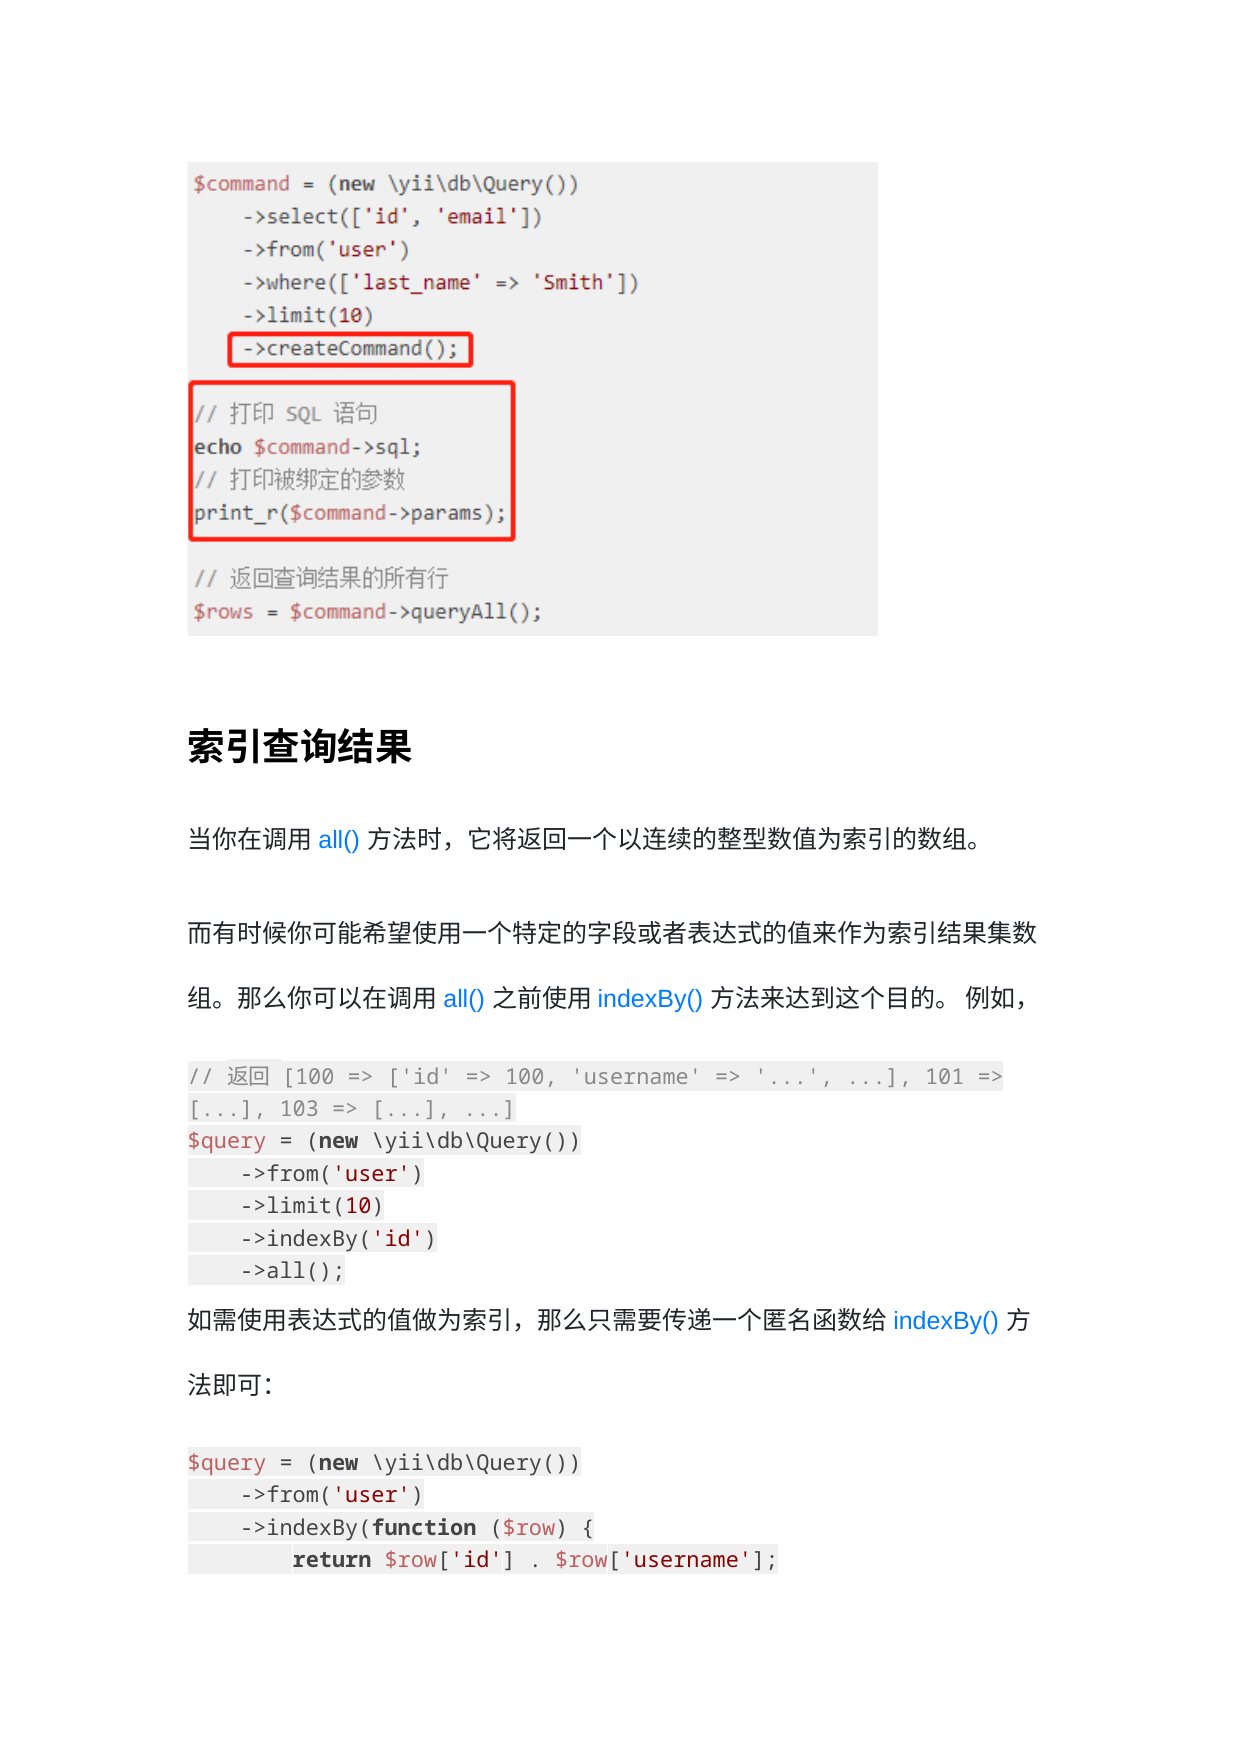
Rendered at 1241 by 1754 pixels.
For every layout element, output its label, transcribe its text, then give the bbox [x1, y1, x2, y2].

text ->indexBy('id') [187, 1221, 1053, 1254]
text ->all(); [187, 1254, 1053, 1286]
subtitle 索引查询结果 [187, 711, 1053, 776]
text // 返回 [100 => ['id' => 100, 'username' => '...', ...], 101 => [...], 103 => [...], ...] [187, 1059, 1053, 1124]
text ->limit(10) [187, 1189, 1053, 1221]
picture [187, 162, 879, 636]
text 当你在调用 all() 方法时，它将返回一个以连续的整型数值为索引的数组。 [187, 805, 1053, 870]
text 而有时候你可能希望使用一个特定的字段或者表达式的值来作为索引结果集数组。那么你可以在调用 all() 之前使用 indexBy() 方法来达到这个目的。 例如， [187, 899, 1053, 1029]
text 如需使用表达式的值做为索引，那么只需要传递一个匿名函数给 indexBy() 方法即可： [187, 1286, 1053, 1416]
text ->indexBy(function ($row) { [187, 1510, 1053, 1543]
text $query = (new \yii\db\Query()) [187, 1445, 1053, 1478]
text return $row['id'] . $row['username']; [187, 1543, 1053, 1575]
text ->from('user') [187, 1478, 1053, 1510]
text ->from('user') [187, 1156, 1053, 1189]
text $query = (new \yii\db\Query()) [187, 1124, 1053, 1156]
